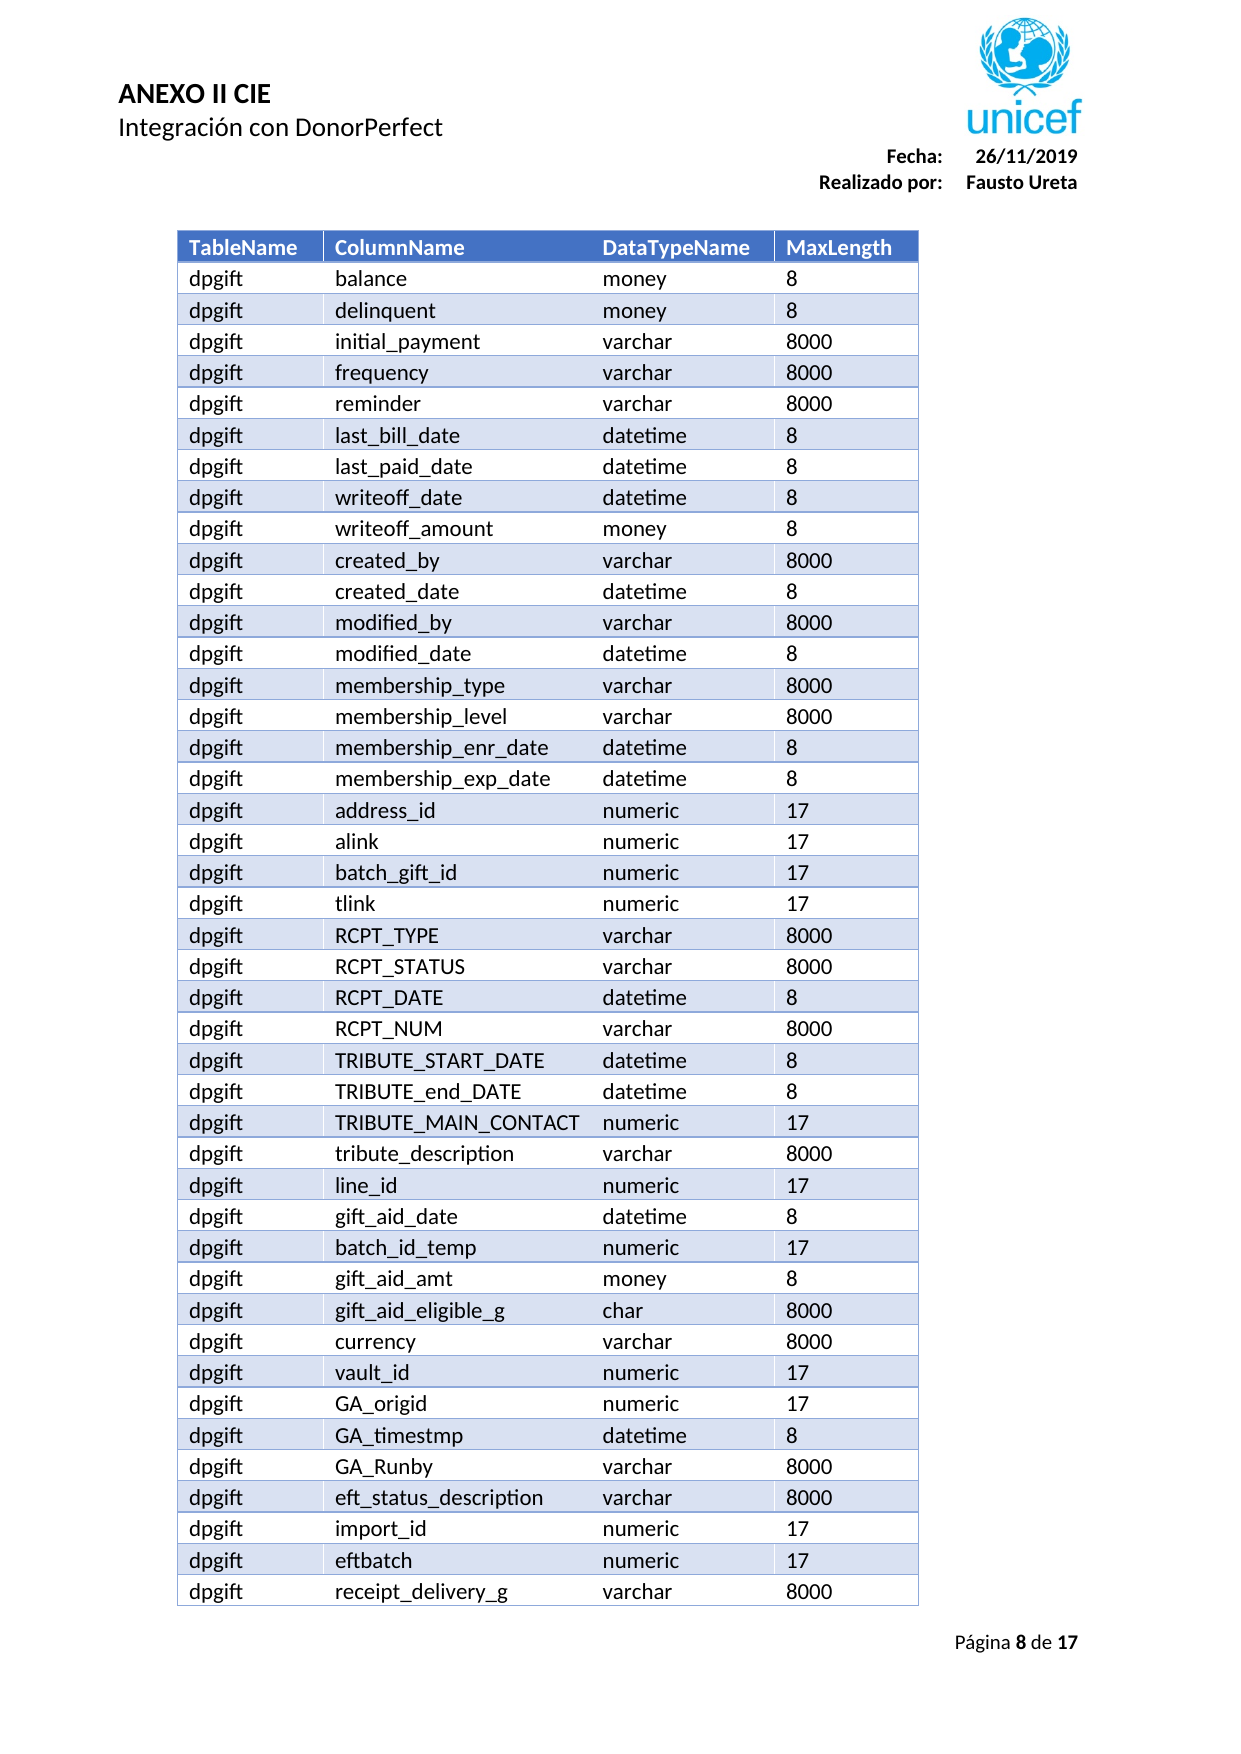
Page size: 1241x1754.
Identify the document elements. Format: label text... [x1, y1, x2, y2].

table_cell dpgift [178, 544, 323, 574]
table_cell dpgift [178, 1138, 323, 1168]
table_cell GA_Runby [324, 1450, 591, 1480]
table_cell dpgift [178, 638, 323, 668]
table_cell dpgift [178, 825, 323, 855]
table_cell eftbatch [324, 1544, 591, 1574]
table_cell vault_id [324, 1356, 591, 1386]
table_cell datetime [591, 763, 774, 793]
table_cell created_by [324, 544, 591, 574]
table_cell varchar [591, 1325, 774, 1355]
table_cell address_id [324, 794, 591, 824]
table_cell 17 [775, 856, 918, 886]
table_cell tlink [324, 888, 591, 918]
table_cell datetime [591, 1419, 774, 1449]
table_cell dpgift [178, 1356, 323, 1386]
table_cell datetime [591, 638, 774, 668]
table_cell dpgift [178, 1481, 323, 1511]
table_cell GA_timestmp [324, 1419, 591, 1449]
table_cell numeric [591, 1231, 774, 1261]
table_cell varchar [591, 700, 774, 730]
table_cell dpgift [178, 981, 323, 1011]
table_cell created_date [324, 575, 591, 605]
table_cell dpgift [178, 1231, 323, 1261]
table_cell RCPT_NUM [324, 1013, 591, 1043]
table_cell dpgift [178, 1544, 323, 1574]
table_cell dpgift [178, 763, 323, 793]
table_cell writeoff_amount [324, 513, 591, 543]
table_cell varchar [591, 1138, 774, 1168]
table_cell line_id [324, 1169, 591, 1199]
table_cell money [591, 294, 774, 324]
table_header DataTypeName [591, 231, 774, 261]
table_cell membership_enr_date [324, 731, 591, 761]
table_cell dpgift [178, 1044, 323, 1074]
table_cell 8000 [775, 919, 918, 949]
table_cell varchar [591, 950, 774, 980]
table_cell 8000 [775, 700, 918, 730]
table_cell varchar [591, 1575, 774, 1605]
table_cell varchar [591, 1013, 774, 1043]
table_cell 8 [775, 1419, 918, 1449]
table_cell varchar [591, 669, 774, 699]
table_cell tribute_description [324, 1138, 591, 1168]
table_cell dpgift [178, 1200, 323, 1230]
table_cell datetime [591, 731, 774, 761]
table_cell money [591, 263, 774, 293]
table_cell dpgift [178, 950, 323, 980]
table_cell 8 [775, 638, 918, 668]
table_cell membership_type [324, 669, 591, 699]
table_cell RCPT_DATE [324, 981, 591, 1011]
table_cell 8000 [775, 1575, 918, 1605]
table_cell money [591, 1263, 774, 1293]
table_cell 8000 [775, 388, 918, 418]
table_cell dpgift [178, 700, 323, 730]
table_cell 8000 [775, 1013, 918, 1043]
table_cell TRIBUTE_end_DATE [324, 1075, 591, 1105]
table_cell datetime [591, 575, 774, 605]
table_cell 8000 [775, 1138, 918, 1168]
table_cell alink [324, 825, 591, 855]
table_cell dpgift [178, 888, 323, 918]
table_cell 8000 [775, 1450, 918, 1480]
table_cell numeric [591, 1544, 774, 1574]
table_cell dpgift [178, 794, 323, 824]
table_cell dpgift [178, 1575, 323, 1605]
table_cell dpgift [178, 1294, 323, 1324]
table_cell 8000 [775, 1325, 918, 1355]
table_cell currency [324, 1325, 591, 1355]
table_cell 17 [775, 1356, 918, 1386]
table_cell 8 [775, 1044, 918, 1074]
table_cell 17 [775, 1106, 918, 1136]
table_cell TRIBUTE_START_DATE [324, 1044, 591, 1074]
table_cell dpgift [178, 606, 323, 636]
table_cell dpgift [178, 325, 323, 355]
table_header TableName [178, 231, 323, 261]
table_cell 8 [775, 513, 918, 543]
table_cell dpgift [178, 294, 323, 324]
table_cell 8 [775, 481, 918, 511]
table_cell 8000 [775, 1481, 918, 1511]
table_cell 17 [775, 1513, 918, 1543]
table_cell GA_origid [324, 1388, 591, 1418]
table_header ColumnName [324, 231, 591, 261]
table_cell 8 [775, 763, 918, 793]
table_cell membership_level [324, 700, 591, 730]
table_cell last_paid_date [324, 450, 591, 480]
table_cell 8 [775, 731, 918, 761]
table_cell 8000 [775, 325, 918, 355]
table_cell 17 [775, 825, 918, 855]
table_cell dpgift [178, 1513, 323, 1543]
table_cell 8000 [775, 606, 918, 636]
table_cell dpgift [178, 1106, 323, 1136]
table_cell frequency [324, 356, 591, 386]
table_cell varchar [591, 606, 774, 636]
table_cell money [591, 513, 774, 543]
table_cell datetime [591, 419, 774, 449]
table_cell 17 [775, 1169, 918, 1199]
table_cell dpgift [178, 513, 323, 543]
table_cell dpgift [178, 1075, 323, 1105]
table_cell varchar [591, 388, 774, 418]
table_cell delinquent [324, 294, 591, 324]
table_cell reminder [324, 388, 591, 418]
table_cell datetime [591, 1075, 774, 1105]
table_cell 8000 [775, 544, 918, 574]
table_cell varchar [591, 919, 774, 949]
table_cell dpgift [178, 1419, 323, 1449]
table_cell last_bill_date [324, 419, 591, 449]
table_cell dpgift [178, 575, 323, 605]
table_cell dpgift [178, 1388, 323, 1418]
table_cell varchar [591, 544, 774, 574]
table_cell 8 [775, 450, 918, 480]
table_cell gift_aid_date [324, 1200, 591, 1230]
table_cell import_id [324, 1513, 591, 1543]
table_cell datetime [591, 981, 774, 1011]
table_cell 8 [775, 981, 918, 1011]
table_cell varchar [591, 1481, 774, 1511]
table_cell numeric [591, 1169, 774, 1199]
table_cell dpgift [178, 1325, 323, 1355]
table_cell 8000 [775, 669, 918, 699]
table_cell balance [324, 263, 591, 293]
table_cell writeoff_date [324, 481, 591, 511]
table_cell modified_by [324, 606, 591, 636]
table_cell 17 [775, 794, 918, 824]
table_cell batch_gift_id [324, 856, 591, 886]
table_cell dpgift [178, 356, 323, 386]
picture [964, 15, 1085, 136]
table_cell receipt_delivery_g [324, 1575, 591, 1605]
table_cell batch_id_temp [324, 1231, 591, 1261]
table_cell 8 [775, 1263, 918, 1293]
table_cell 8 [775, 575, 918, 605]
table_cell varchar [591, 356, 774, 386]
table_cell dpgift [178, 1263, 323, 1293]
table_cell dpgift [178, 419, 323, 449]
table_cell gift_aid_amt [324, 1263, 591, 1293]
table_cell 8 [775, 1200, 918, 1230]
table_cell gift_aid_eligible_g [324, 1294, 591, 1324]
table_cell numeric [591, 1513, 774, 1543]
table_cell dpgift [178, 919, 323, 949]
table_cell numeric [591, 794, 774, 824]
table_cell varchar [591, 325, 774, 355]
table_cell dpgift [178, 388, 323, 418]
table_header MaxLength [775, 231, 918, 261]
table_cell numeric [591, 856, 774, 886]
table_cell datetime [591, 450, 774, 480]
table_cell dpgift [178, 1013, 323, 1043]
table_cell numeric [591, 1356, 774, 1386]
table_cell 17 [775, 1231, 918, 1261]
table_cell eft_status_description [324, 1481, 591, 1511]
table_cell dpgift [178, 263, 323, 293]
table_cell 8000 [775, 950, 918, 980]
table_cell datetime [591, 1200, 774, 1230]
table_cell dpgift [178, 1169, 323, 1199]
table_cell 8 [775, 419, 918, 449]
table_cell 8 [775, 294, 918, 324]
table_cell datetime [591, 1044, 774, 1074]
table_cell TRIBUTE_MAIN_CONTACT [324, 1106, 591, 1136]
table_cell numeric [591, 1388, 774, 1418]
table_cell 17 [775, 1544, 918, 1574]
table_cell RCPT_STATUS [324, 950, 591, 980]
table_cell 8000 [775, 356, 918, 386]
table_cell dpgift [178, 450, 323, 480]
table_cell dpgift [178, 481, 323, 511]
table_cell varchar [591, 1450, 774, 1480]
table_cell 8 [775, 1075, 918, 1105]
table_cell numeric [591, 1106, 774, 1136]
table_cell membership_exp_date [324, 763, 591, 793]
table_cell RCPT_TYPE [324, 919, 591, 949]
table_cell datetime [591, 481, 774, 511]
table_cell dpgift [178, 856, 323, 886]
table_cell 17 [775, 1388, 918, 1418]
table_cell 8000 [775, 1294, 918, 1324]
table_cell numeric [591, 825, 774, 855]
table_cell modified_date [324, 638, 591, 668]
table_cell initial_payment [324, 325, 591, 355]
table_cell 17 [775, 888, 918, 918]
table_cell char [591, 1294, 774, 1324]
table_cell dpgift [178, 731, 323, 761]
table_cell dpgift [178, 669, 323, 699]
table_cell 8 [775, 263, 918, 293]
table_cell dpgift [178, 1450, 323, 1480]
table_cell numeric [591, 888, 774, 918]
